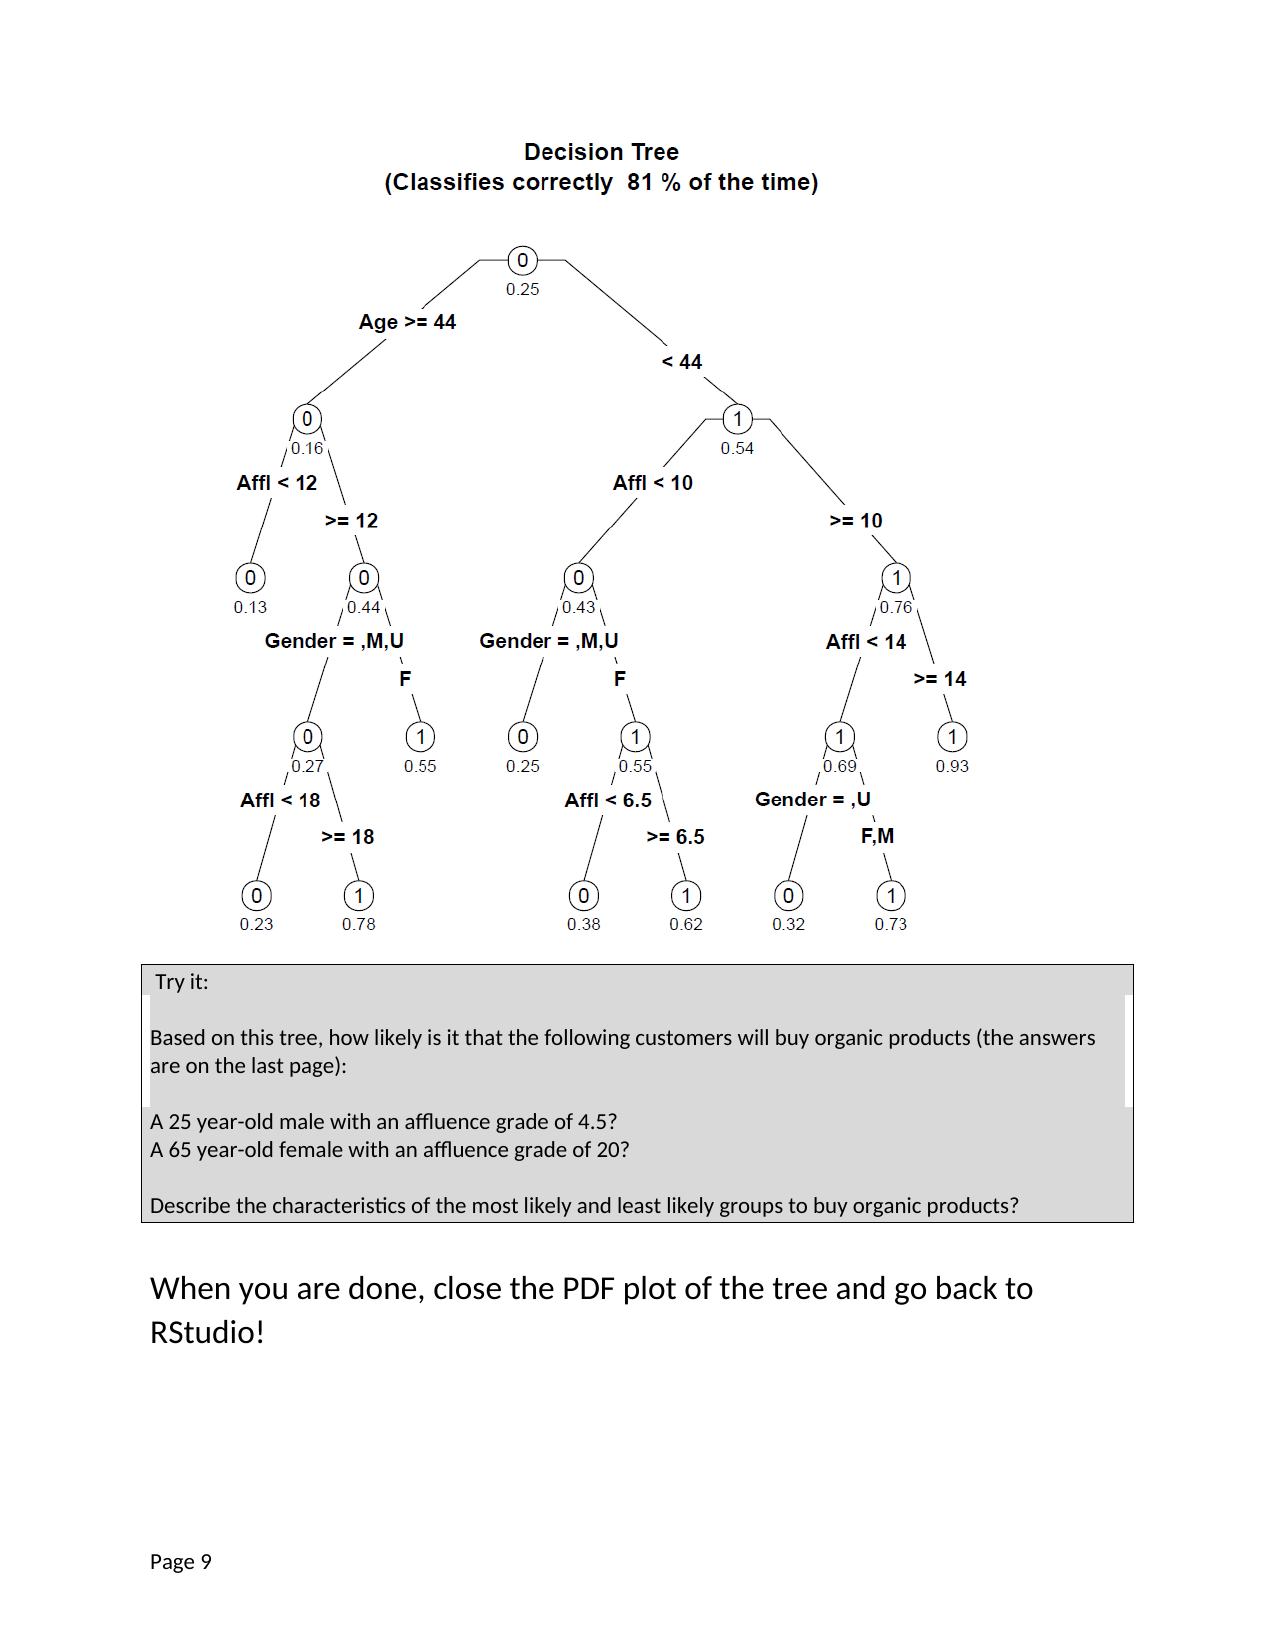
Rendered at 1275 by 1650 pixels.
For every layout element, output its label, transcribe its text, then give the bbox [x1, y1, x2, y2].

text When you are done, close the PDF plot of the tree and go back to RStudio! [150, 1223, 1125, 1382]
picture [187, 120, 1020, 937]
text Try it: [142, 965, 1133, 995]
text A 25 year-old male with an affluence grade of 4.5? A 65 year-old female with an affluence grade of 20? Describe the characteristics of the most likely and least likely groups to buy organic products? [142, 1104, 1133, 1222]
text Based on this tree, how likely is it that the following customers will buy organic products (the answers are on the last page): [150, 1023, 1125, 1079]
